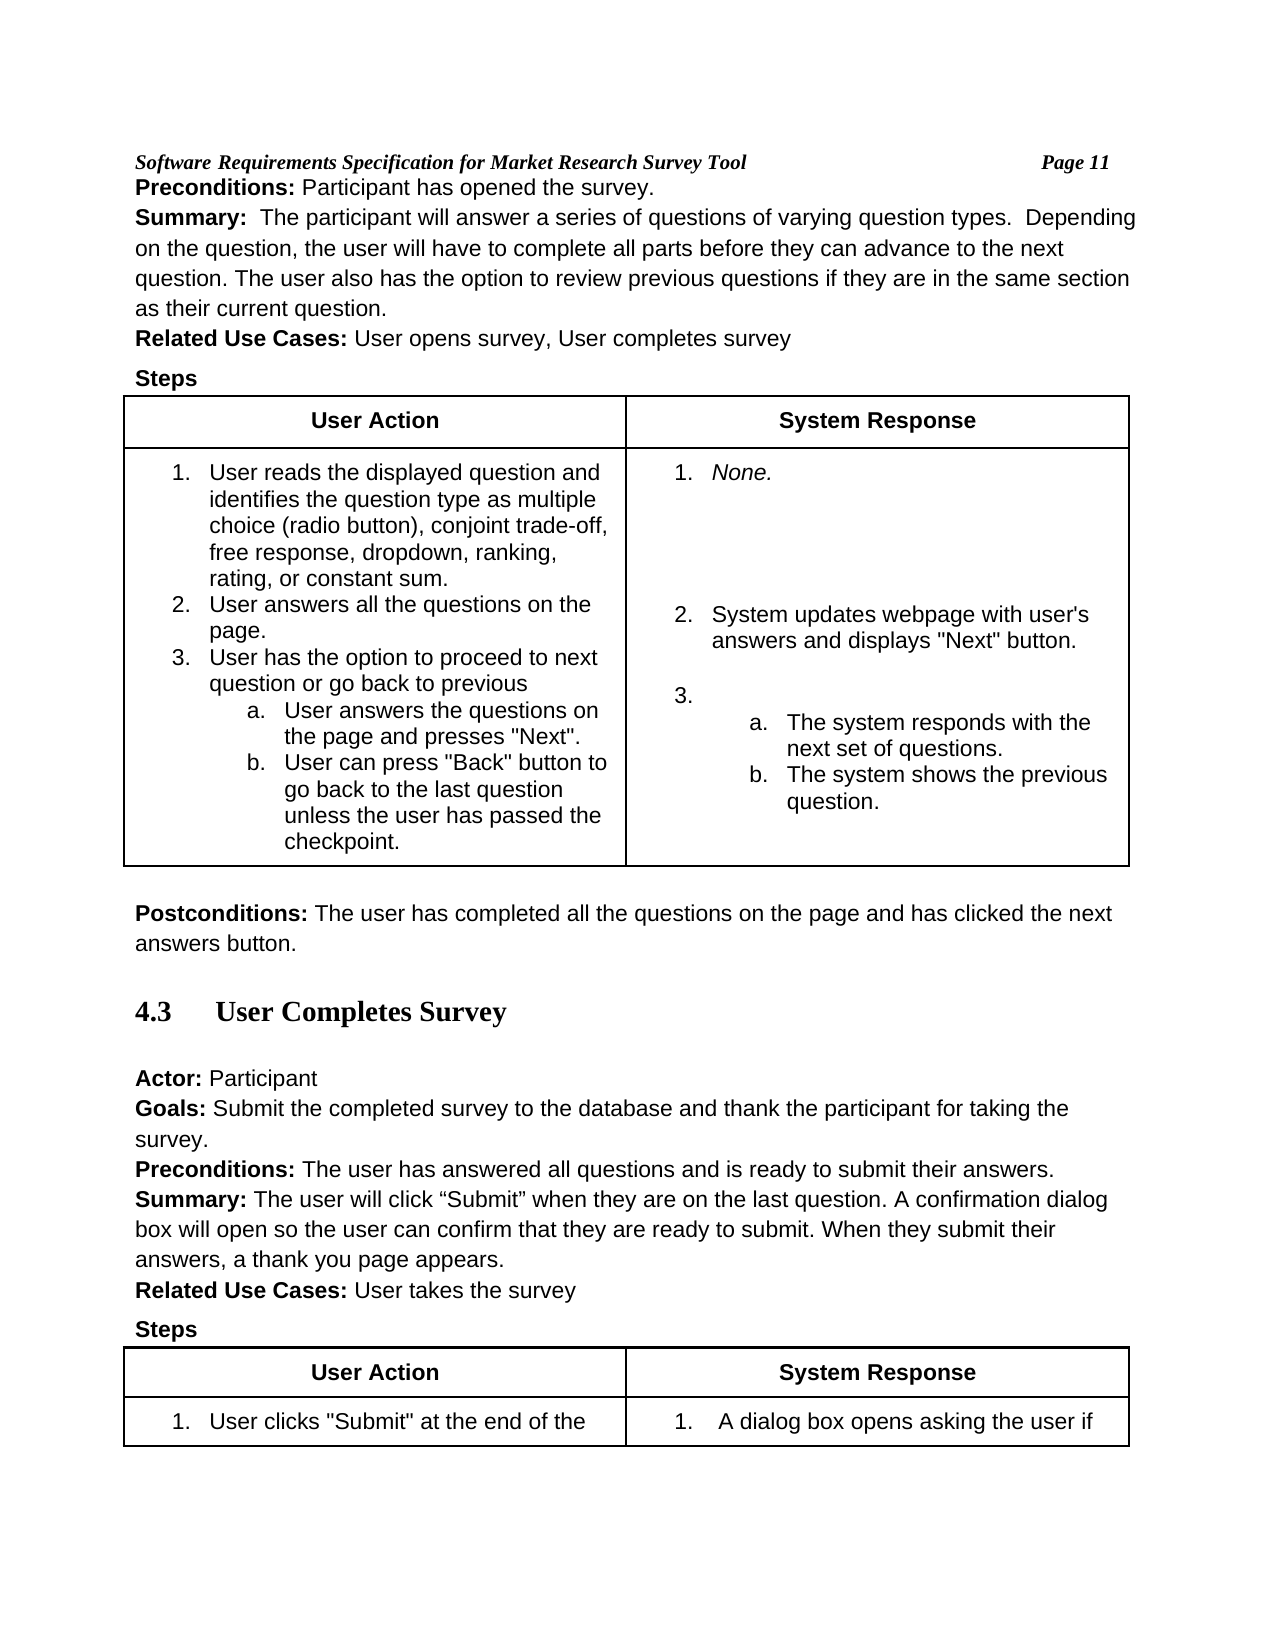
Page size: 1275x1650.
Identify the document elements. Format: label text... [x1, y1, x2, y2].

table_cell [627, 1398, 1128, 1445]
text Summary: The user will click “Submit” when they are on the last question. A confirmation dialog box will open so the user can confirm that they are ready to submit. When they submit their answers, a thank you page appears. [135, 1186, 1140, 1273]
text Related Use Cases: User opens survey, User completes survey [135, 325, 1140, 351]
text Actor: Participant [135, 1065, 1140, 1092]
text Preconditions: Participant has opened the survey. [135, 174, 1140, 200]
table_cell None. System updates webpage with user's answers and displays "Next" button. The system responds with the next set of questions. The system shows the previous question. [627, 449, 1128, 865]
text Related Use Cases: User takes the survey [135, 1277, 1140, 1303]
text Steps [135, 364, 1140, 391]
table_cell User reads the displayed question and identifies the question type as multiple choice (radio button), conjoint trade-off, free response, dropdown, ranking, rating, or constant sum. User answers all the questions on the page. User has the option to proceed to next question or go back to previous User answers the questions on the page and presses "Next". User can press "Back" button to go back to the last question unless the user has passed the checkpoint. [125, 449, 625, 865]
text 4.3 User Completes Survey [135, 994, 1140, 1027]
text Postconditions: The user has completed all the questions on the page and has clicked the next answers button. [135, 900, 1140, 957]
table_header System Response [627, 1349, 1128, 1396]
text Goals: Submit the completed survey to the database and thank the participant for taking the survey. [135, 1095, 1140, 1152]
table_header User Action [125, 1349, 625, 1396]
text Preconditions: The user has answered all questions and is ready to submit their answers. [135, 1156, 1140, 1182]
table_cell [125, 1398, 625, 1445]
text Summary: The participant will answer a series of questions of varying question types. Depending on the question, the user will have to complete all parts before they can advance to the next question. The user also has the option to review previous questions if they are in the same section as their current question. [135, 204, 1140, 321]
table_header User Action [125, 397, 625, 447]
table_header System Response [627, 397, 1128, 447]
text Steps [135, 1316, 1140, 1342]
